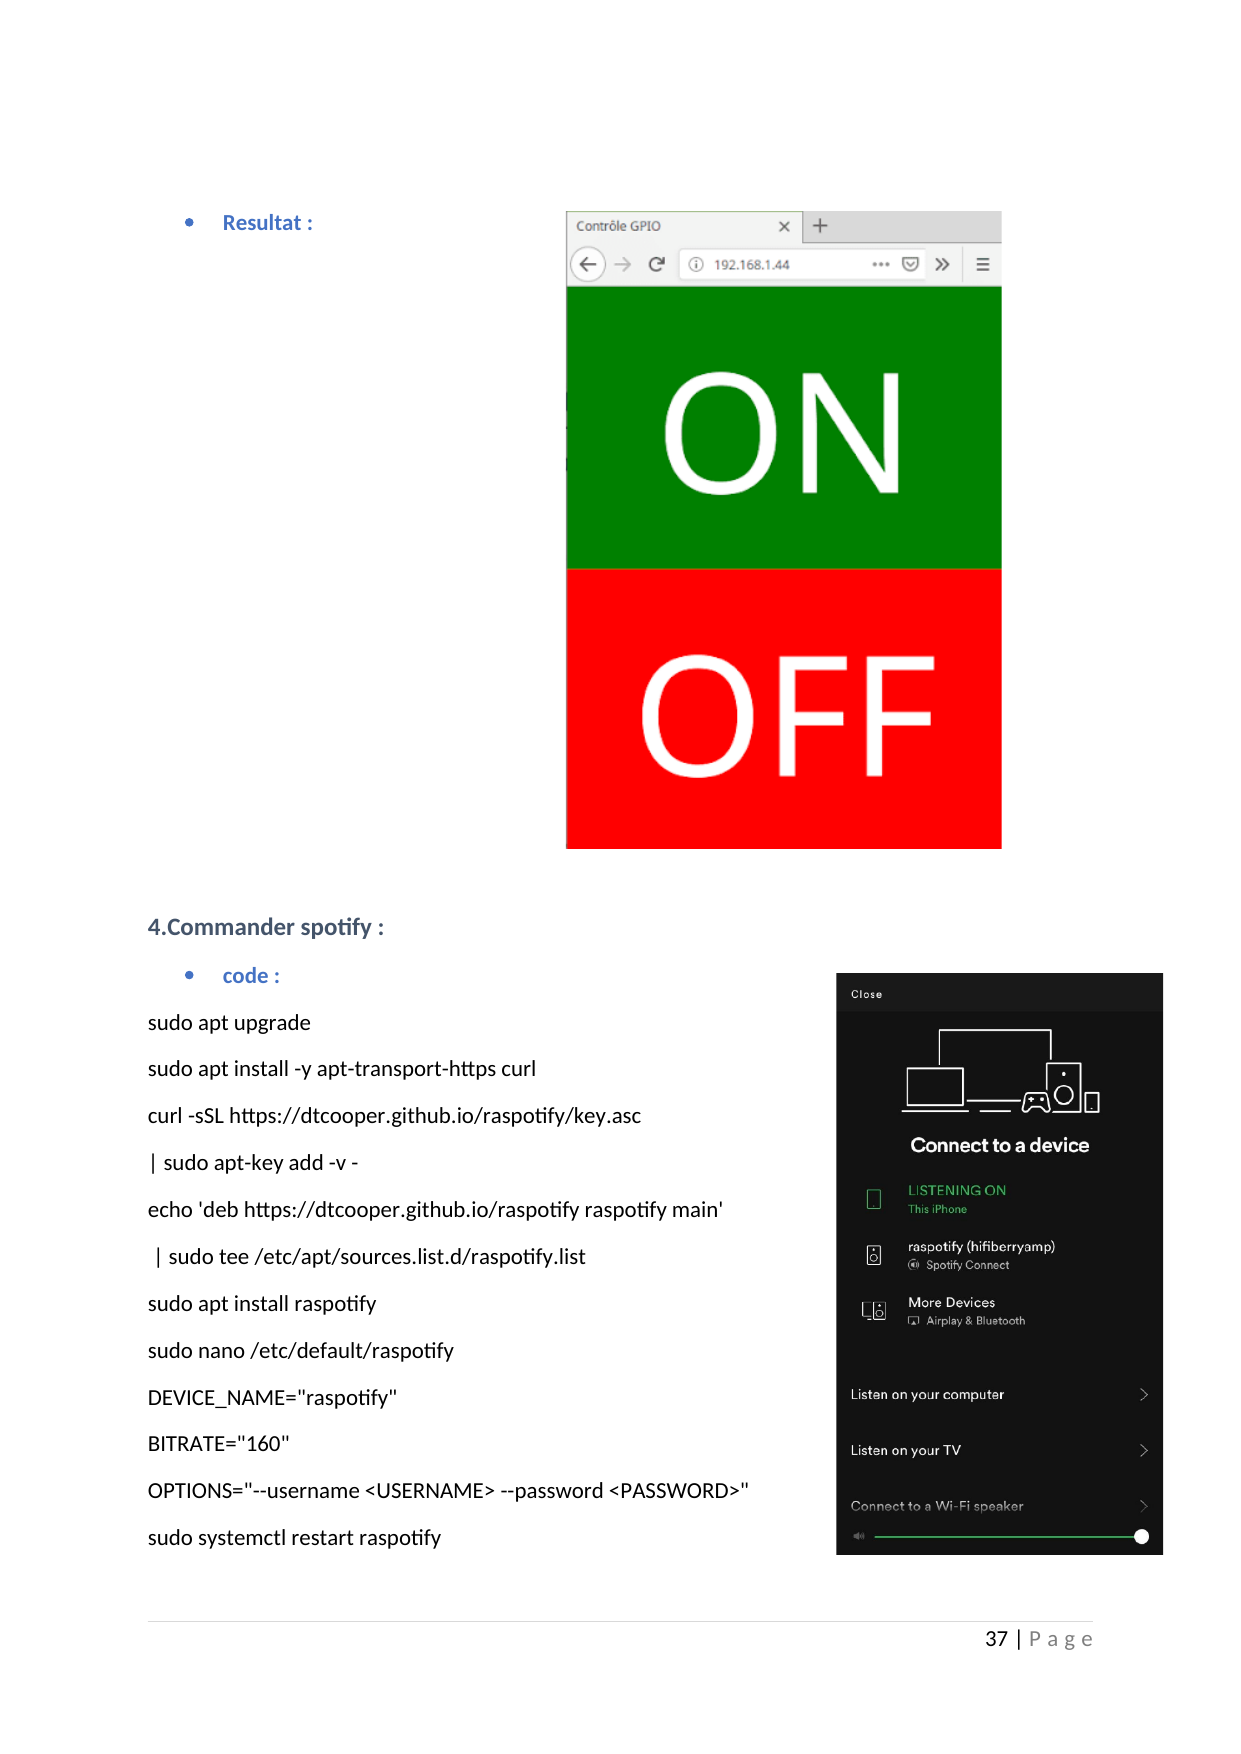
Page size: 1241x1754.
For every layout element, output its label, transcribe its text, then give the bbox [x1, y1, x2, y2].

text sudo apt install raspotify [148, 1289, 836, 1317]
text sudo nano /etc/default/raspotify [148, 1336, 836, 1364]
text echo 'deb https://dtcooper.github.io/raspotify raspotify main' [148, 1195, 836, 1223]
text curl -sSL https://dtcooper.github.io/raspotify/key.asc [148, 1101, 836, 1129]
text sudo apt upgrade [148, 1008, 836, 1036]
text BITRATE="160" [148, 1429, 836, 1457]
text sudo systemctl restart raspotify [148, 1523, 836, 1551]
text sudo apt install -y apt-transport-https curl [148, 1054, 836, 1082]
list Resultat : [185, 208, 1093, 236]
list code : [185, 961, 1093, 989]
picture [565, 211, 1002, 849]
picture [836, 973, 1164, 1555]
text | sudo apt-key add -v - [148, 1148, 836, 1176]
text DEVICE_NAME="raspotify" [148, 1383, 836, 1411]
text | sudo tee /etc/apt/sources.list.d/raspotify.list [148, 1242, 836, 1270]
text OPTIONS="--username <USERNAME> --password <PASSWORD>" [148, 1476, 836, 1504]
text 4.Commander spotify : [148, 911, 1093, 942]
